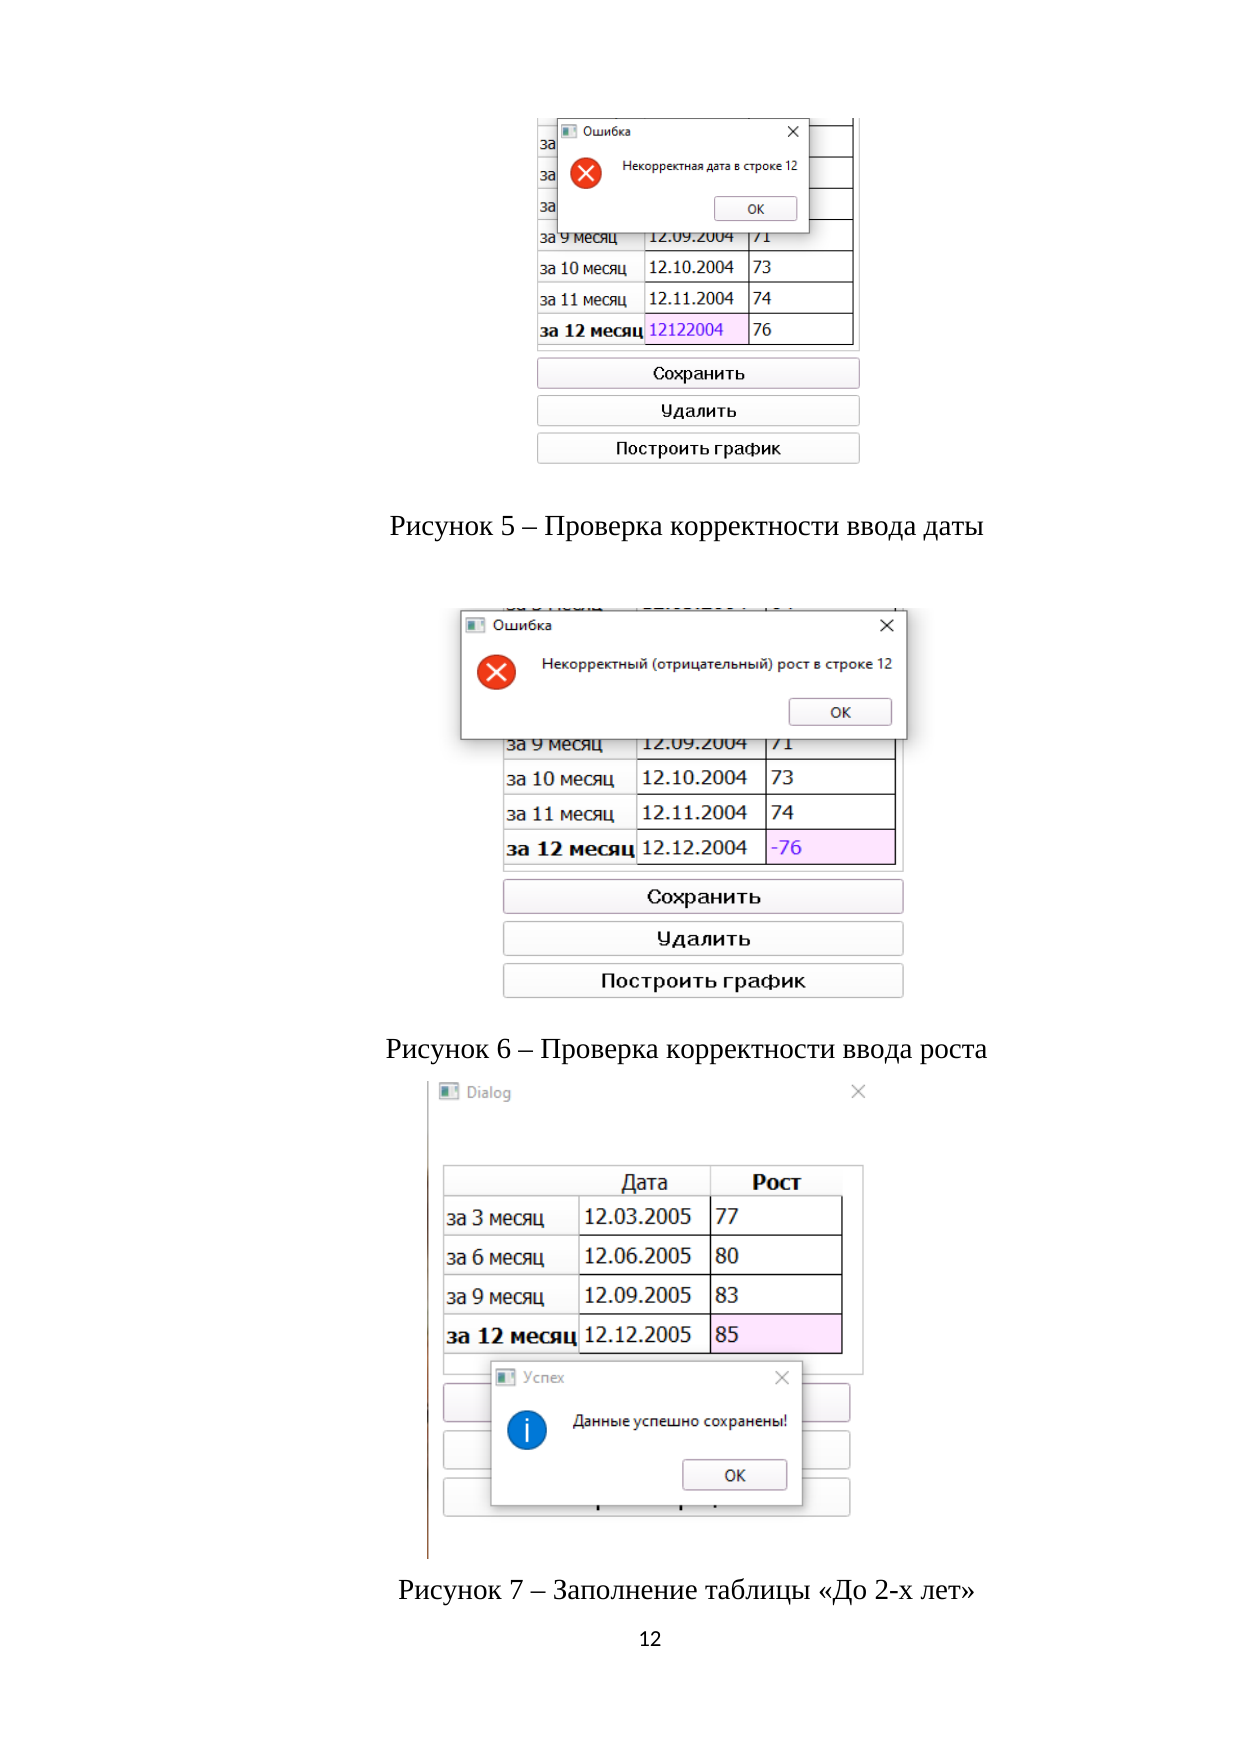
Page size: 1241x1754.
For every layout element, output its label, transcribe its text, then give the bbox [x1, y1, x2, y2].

picture [427, 1081, 873, 1559]
picture [357, 118, 1016, 495]
text Рисунок 6 – Проверка корректности ввода роста [118, 1031, 1181, 1065]
picture [435, 608, 939, 1018]
text Рисунок 7 – Заполнение таблицы «До 2-х лет» [118, 1572, 1181, 1606]
text Рисунок 5 – Проверка корректности ввода даты [118, 508, 1181, 542]
